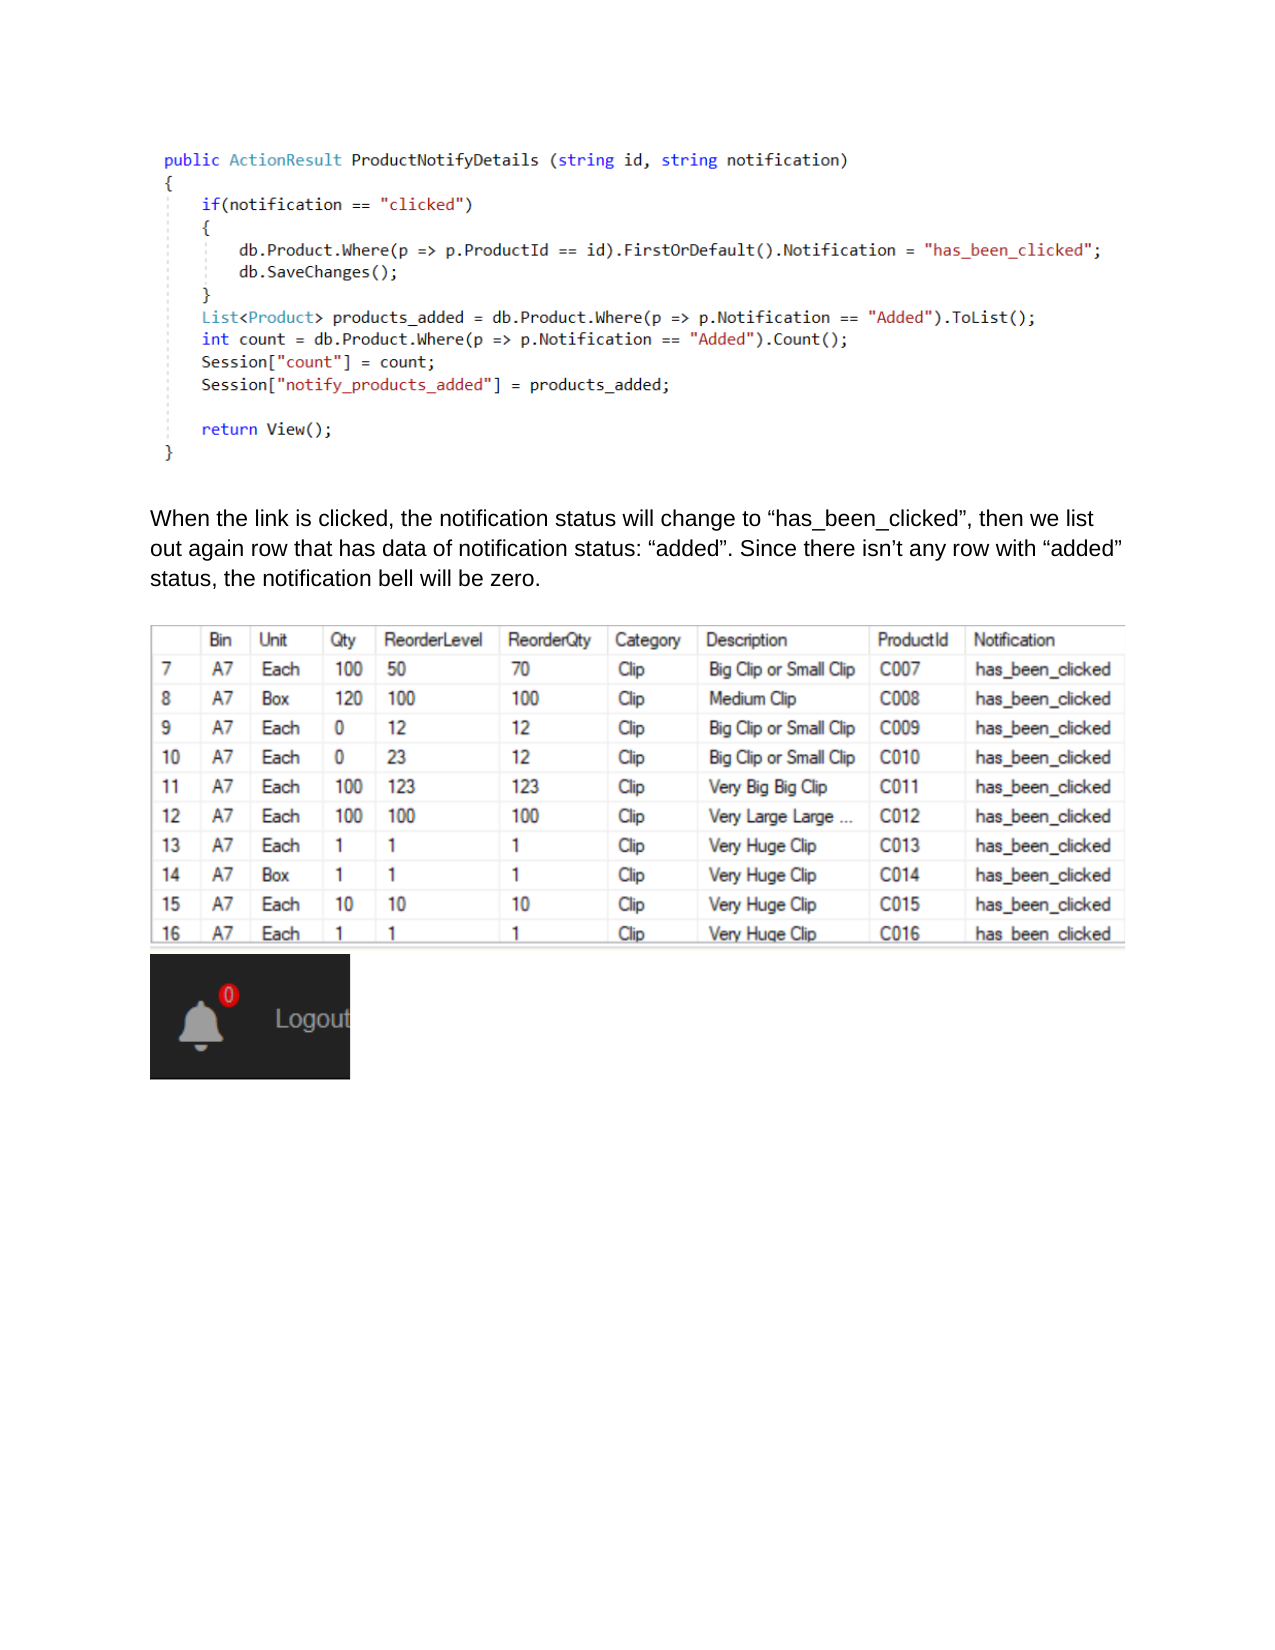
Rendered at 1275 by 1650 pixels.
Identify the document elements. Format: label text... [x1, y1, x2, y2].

picture [150, 954, 350, 1119]
text When the link is clicked, the notification status will change to “has_been_clicked”, then we list out again row that has data of notification status: “added”. Since there isn’t any row with “added” status, the notification bell will be zero. [150, 505, 1125, 592]
picture [150, 625, 1125, 951]
picture [150, 150, 1125, 471]
